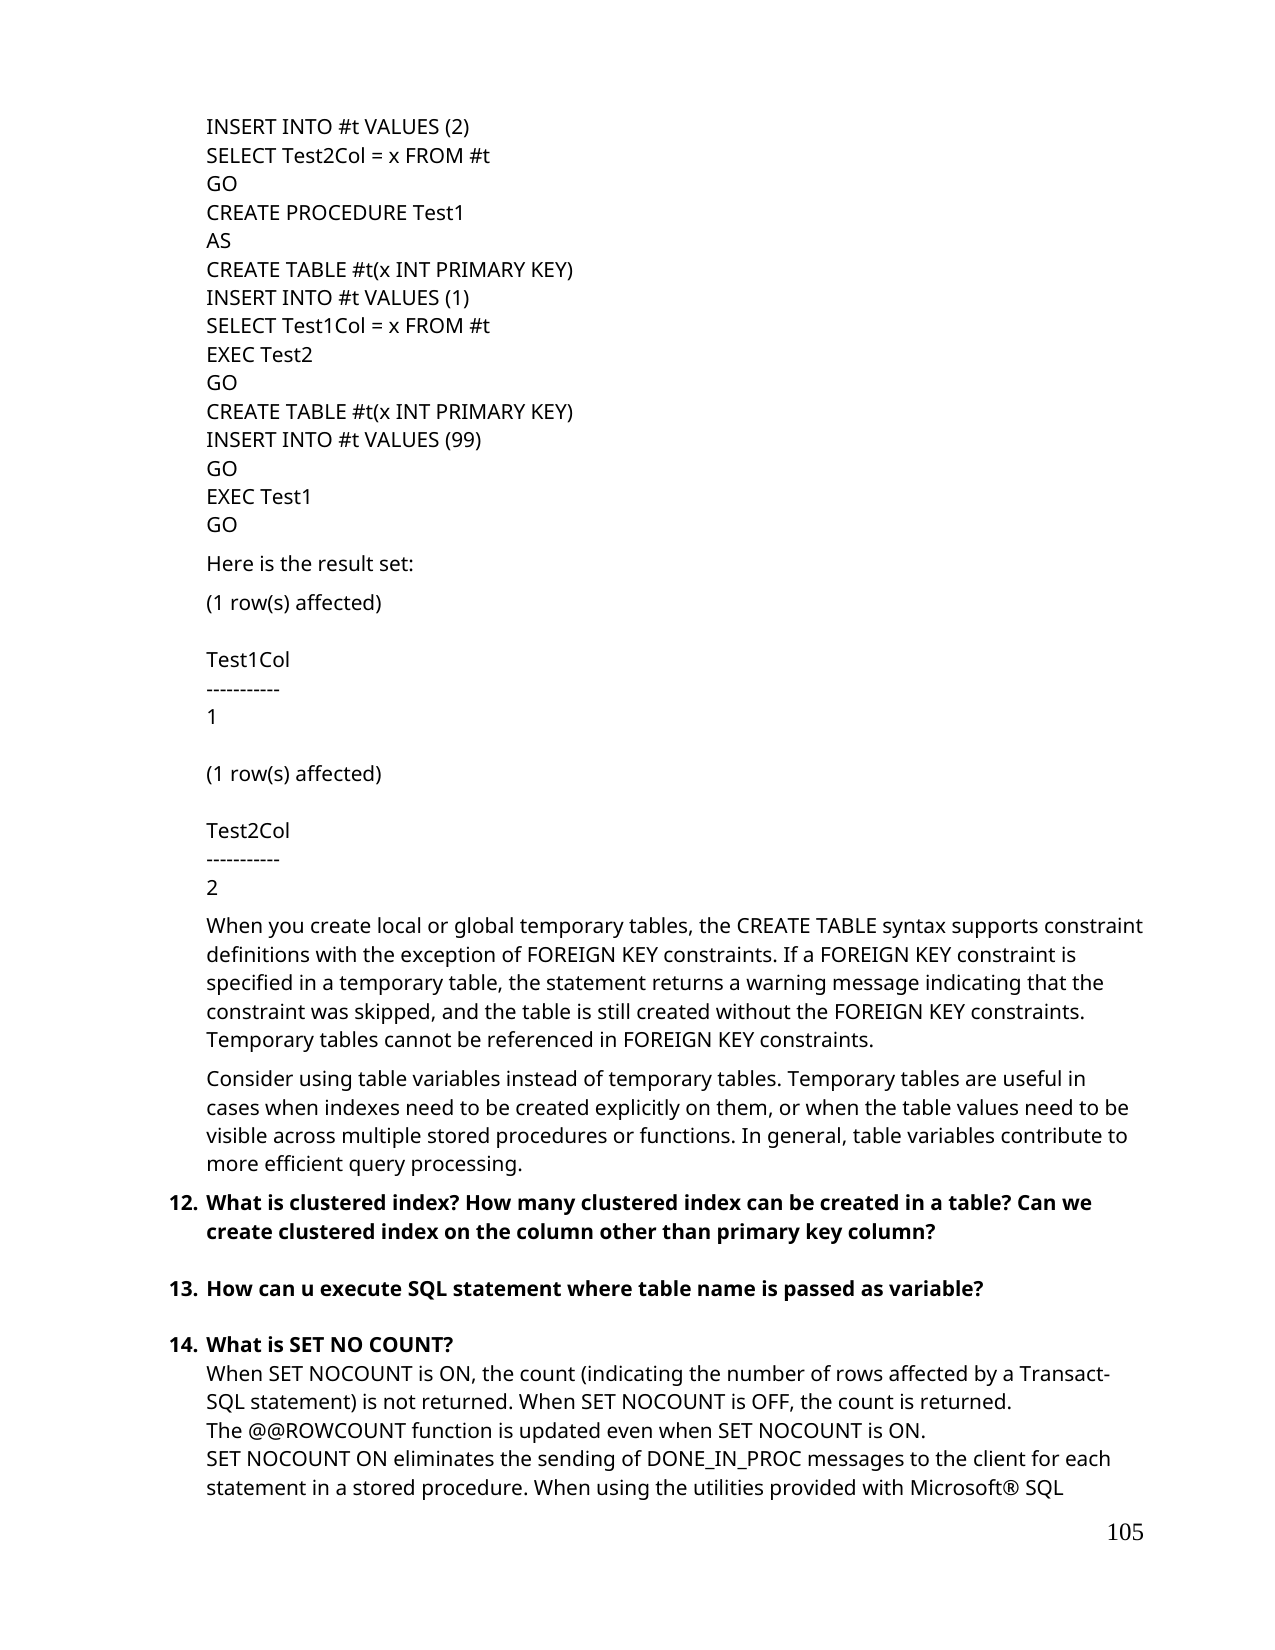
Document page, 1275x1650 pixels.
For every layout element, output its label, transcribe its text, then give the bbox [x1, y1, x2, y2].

text INSERT INTO #t VALUES (99) [206, 425, 1144, 454]
text 2 [206, 873, 1144, 901]
text When you create local or global temporary tables, the CREATE TABLE syntax supports constraint definitions with the exception of FOREIGN KEY constraints. If a FOREIGN KEY constraint is specified in a temporary table, the statement returns a warning message indicating that the constraint was skipped, and the table is still created without the FOREIGN KEY constraints. Temporary tables cannot be referenced in FOREIGN KEY constraints. [206, 912, 1144, 1054]
text SELECT Test1Col = x FROM #t [206, 312, 1144, 340]
text (1 row(s) affected) [206, 759, 1144, 787]
text Test2Col [206, 816, 1144, 844]
text EXEC Test2 [206, 340, 1144, 368]
list What is SET NO COUNT? [169, 1331, 1144, 1359]
text CREATE TABLE #t(x INT PRIMARY KEY) [206, 255, 1144, 283]
text INSERT INTO #t VALUES (1) [206, 283, 1144, 312]
text The @@ROWCOUNT function is updated even when SET NOCOUNT is ON. [206, 1416, 1144, 1444]
text ----------- [206, 674, 1144, 702]
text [206, 1444, 1144, 1501]
text When SET NOCOUNT is ON, the count (indicating the number of rows affected by a Transact-SQL statement) is not returned. When SET NOCOUNT is OFF, the count is returned. [206, 1359, 1144, 1416]
text Consider using table variables instead of temporary tables. Temporary tables are useful in cases when indexes need to be created explicitly on them, or when the table values need to be visible across multiple stored procedures or functions. In general, table variables contribute to more efficient query processing. [206, 1064, 1144, 1178]
list How can u execute SQL statement where table name is passed as variable? [169, 1274, 1144, 1302]
text (1 row(s) affected) [206, 588, 1144, 617]
text Test1Col [206, 645, 1144, 674]
text 1 [206, 702, 1144, 731]
text AS [206, 226, 1144, 255]
text SELECT Test2Col = x FROM #t [206, 141, 1144, 169]
text ----------- [206, 844, 1144, 873]
list What is clustered index? How many clustered index can be created in a table? Can we create clustered index on the column other than primary key column? [169, 1188, 1144, 1245]
text INSERT INTO #t VALUES (2) [206, 112, 1144, 141]
text Here is the result set: [206, 549, 1144, 578]
text CREATE PROCEDURE Test1 [206, 198, 1144, 226]
text EXEC Test1 [206, 482, 1144, 511]
text GO [206, 169, 1144, 198]
text GO [206, 511, 1144, 539]
text GO [206, 454, 1144, 482]
text CREATE TABLE #t(x INT PRIMARY KEY) [206, 397, 1144, 425]
text GO [206, 368, 1144, 397]
